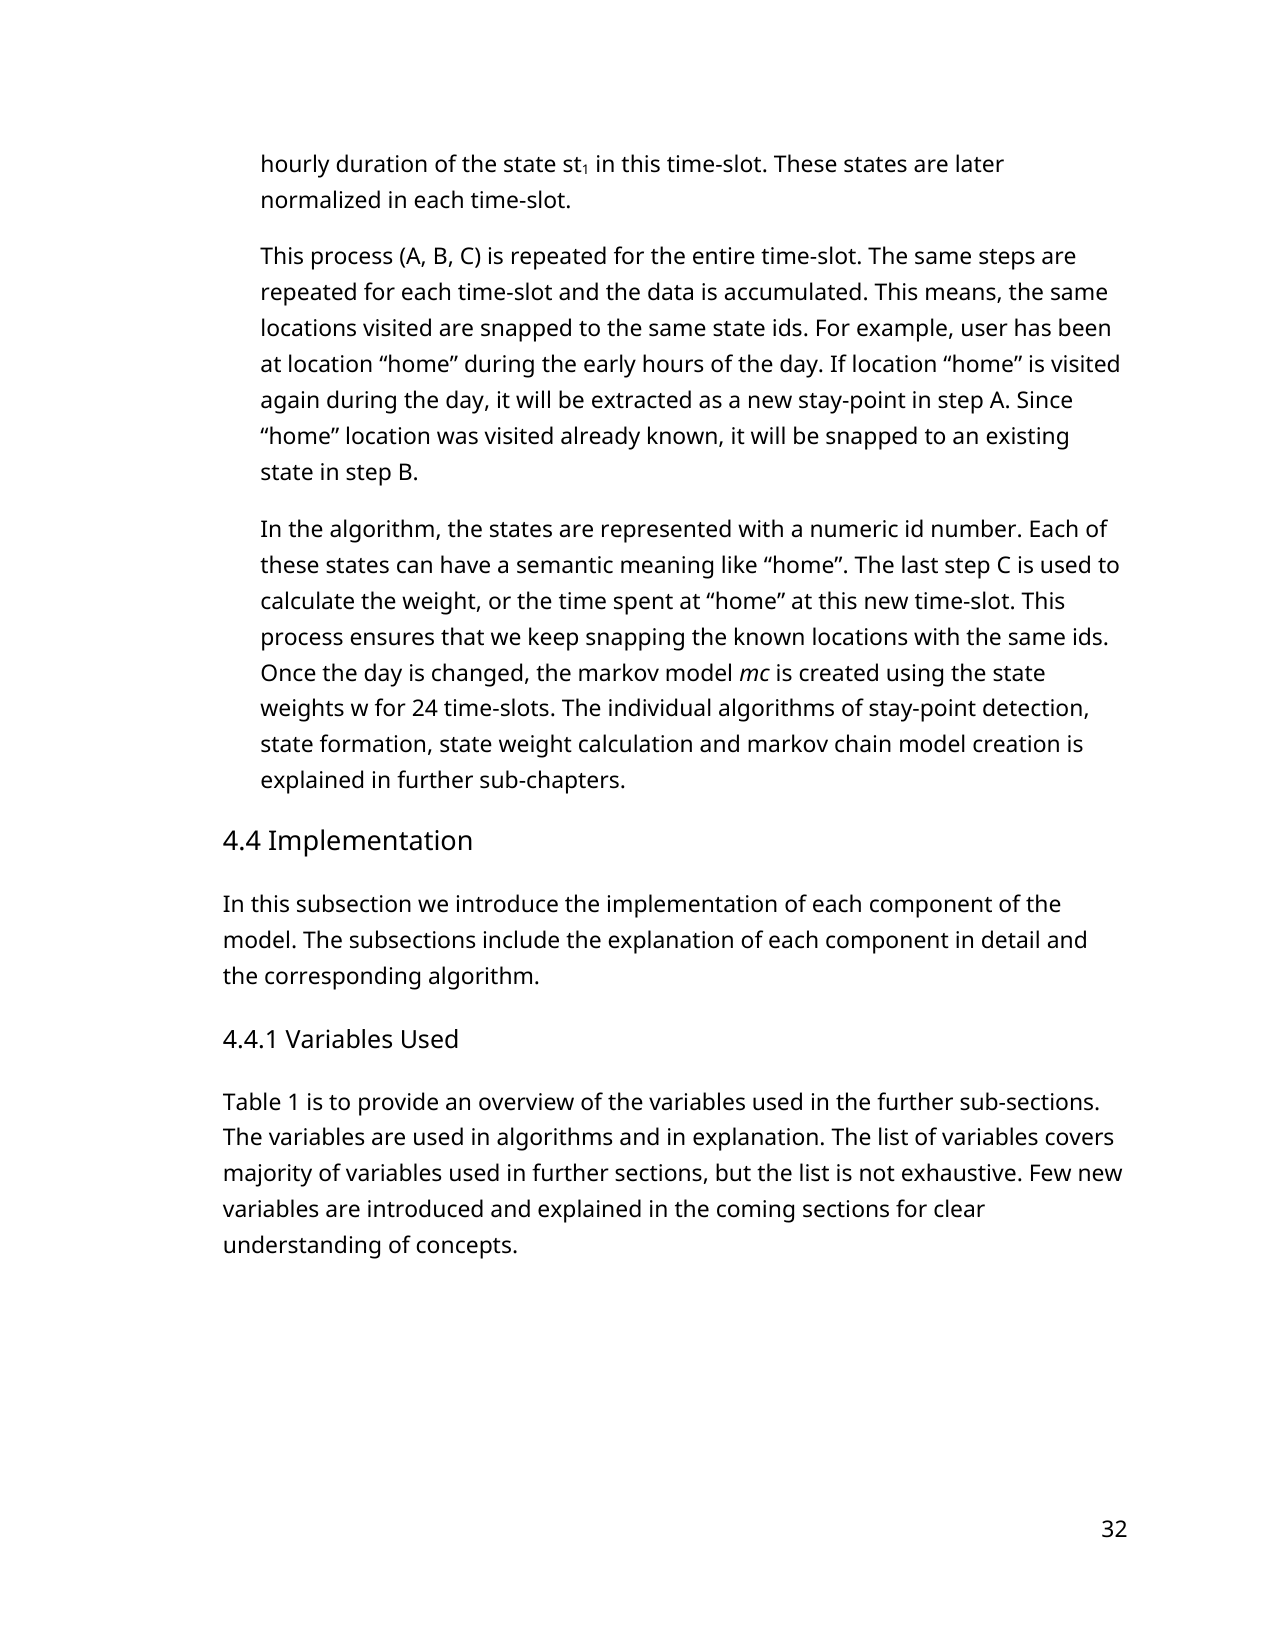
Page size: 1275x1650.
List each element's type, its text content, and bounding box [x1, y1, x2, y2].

subtitle 4.4 Implementation [148, 821, 1127, 858]
text Table 1 is to provide an overview of the variables used in the further sub-sections. The variables are used in algorithms and in explanation. The list of variables covers majority of variables used in further sections, but the list is not exhaustive. Few new variables are introduced and explained in the coming sections for clear understanding of concepts. [223, 1085, 1127, 1260]
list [223, 148, 1127, 215]
list This process (A, B, C) is repeated for the entire time-slot. The same steps are repeated for each time-slot and the data is accumulated. This means, the same locations visited are snapped to the same state ids. For example, user has been at location “home” during the early hours of the day. If location “home” is visited again during the day, it will be extracted as a new stay-point in step A. Since “home” location was visited already known, it will be snapped to an existing state in step B. [260, 240, 1127, 487]
subtitle 4.4.1 Variables Used [148, 1021, 1127, 1055]
text In this subsection we introduce the implementation of each component of the model. The subsections include the explanation of each component in detail and the corresponding algorithm. [223, 888, 1127, 992]
list In the algorithm, the states are represented with a numeric id number. Each of these states can have a semantic meaning like “home”. The last step C is used to calculate the weight, or the time spent at “home” at this new time-slot. This process ensures that we keep snapping the known locations with the same ids. Once the day is changed, the markov model mc is created using the state weights w for 24 time-slots. The individual algorithms of stay-point detection, state formation, state weight calculation and markov chain model creation is explained in further sub-chapters. [260, 513, 1127, 796]
